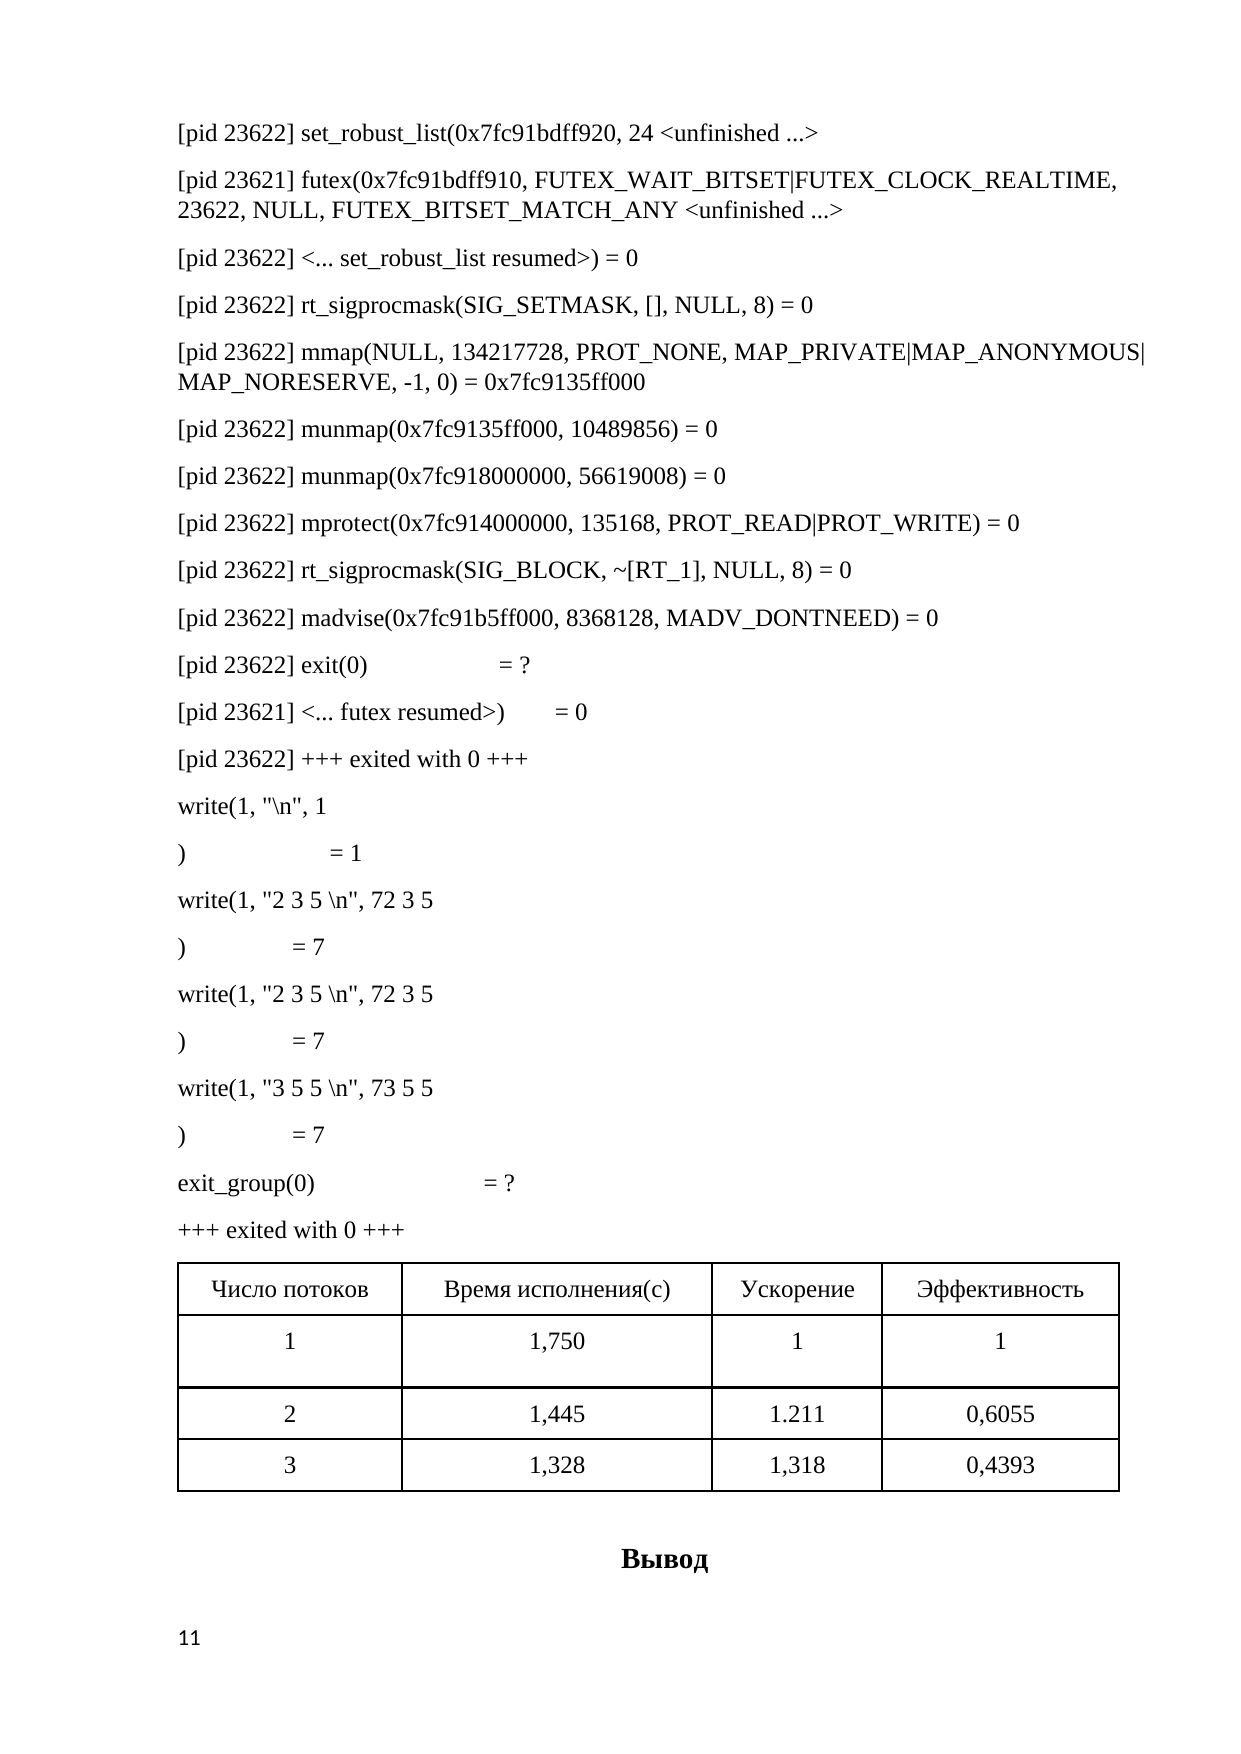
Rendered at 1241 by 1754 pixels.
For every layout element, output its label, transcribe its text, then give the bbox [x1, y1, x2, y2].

table_cell 2 [179, 1389, 401, 1438]
table_cell 0,6055 [883, 1389, 1118, 1438]
table_cell 1.211 [713, 1389, 881, 1438]
text [pid 23622] <... set_robust_list resumed>) = 0 [177, 243, 1152, 271]
table_cell 1 [883, 1316, 1118, 1386]
text [pid 23622] munmap(0x7fc918000000, 56619008) = 0 [177, 461, 1152, 490]
table_header Ускорение [713, 1264, 881, 1313]
table_cell 1,328 [403, 1440, 711, 1490]
text [pid 23622] mprotect(0x7fc914000000, 135168, PROT_READ|PROT_WRITE) = 0 [177, 508, 1152, 537]
table_header Число потоков [179, 1264, 401, 1313]
text [pid 23621] <... futex resumed>) = 0 [177, 697, 1152, 726]
table_cell 3 [179, 1440, 401, 1490]
table_cell 1,318 [713, 1440, 881, 1490]
table_cell 1 [179, 1316, 401, 1386]
text write(1, "3 5 5 \n", 73 5 5 [177, 1073, 1152, 1102]
text ) = 7 [177, 1026, 1152, 1055]
text write(1, "2 3 5 \n", 72 3 5 [177, 979, 1152, 1008]
text [pid 23622] +++ exited with 0 +++ [177, 744, 1152, 773]
text [pid 23622] munmap(0x7fc9135ff000, 10489856) = 0 [177, 414, 1152, 443]
text ) = 1 [177, 838, 1152, 867]
text [pid 23622] rt_sigprocmask(SIG_BLOCK, ~[RT_1], NULL, 8) = 0 [177, 556, 1152, 584]
text [pid 23622] rt_sigprocmask(SIG_SETMASK, [], NULL, 8) = 0 [177, 290, 1152, 318]
text +++ exited with 0 +++ [177, 1215, 1152, 1243]
text ) = 7 [177, 1121, 1152, 1149]
table_header Эффективность [883, 1264, 1118, 1313]
text write(1, "2 3 5 \n", 72 3 5 [177, 885, 1152, 914]
text Вывод [195, 1541, 1134, 1575]
text [pid 23622] exit(0) = ? [177, 650, 1152, 678]
text [pid 23622] mmap(NULL, 134217728, PROT_NONE, MAP_PRIVATE|MAP_ANONYMOUS|MAP_NORESERVE, -1, 0) = 0x7fc9135ff000 [177, 337, 1152, 396]
table_cell 0,4393 [883, 1440, 1118, 1490]
text [pid 23622] madvise(0x7fc91b5ff000, 8368128, MADV_DONTNEED) = 0 [177, 603, 1152, 631]
text ) = 7 [177, 932, 1152, 961]
table_cell 1,750 [403, 1316, 711, 1386]
table_cell 1,445 [403, 1389, 711, 1438]
table_header Время исполнения(с) [403, 1264, 711, 1313]
text write(1, "\n", 1 [177, 791, 1152, 820]
text exit_group(0) = ? [177, 1168, 1152, 1196]
text [pid 23621] futex(0x7fc91bdff910, FUTEX_WAIT_BITSET|FUTEX_CLOCK_REALTIME, 23622, NULL, FUTEX_BITSET_MATCH_ANY <unfinished ...> [177, 165, 1152, 224]
text [pid 23622] set_robust_list(0x7fc91bdff920, 24 <unfinished ...> [177, 118, 1152, 147]
table_cell 1 [713, 1316, 881, 1386]
